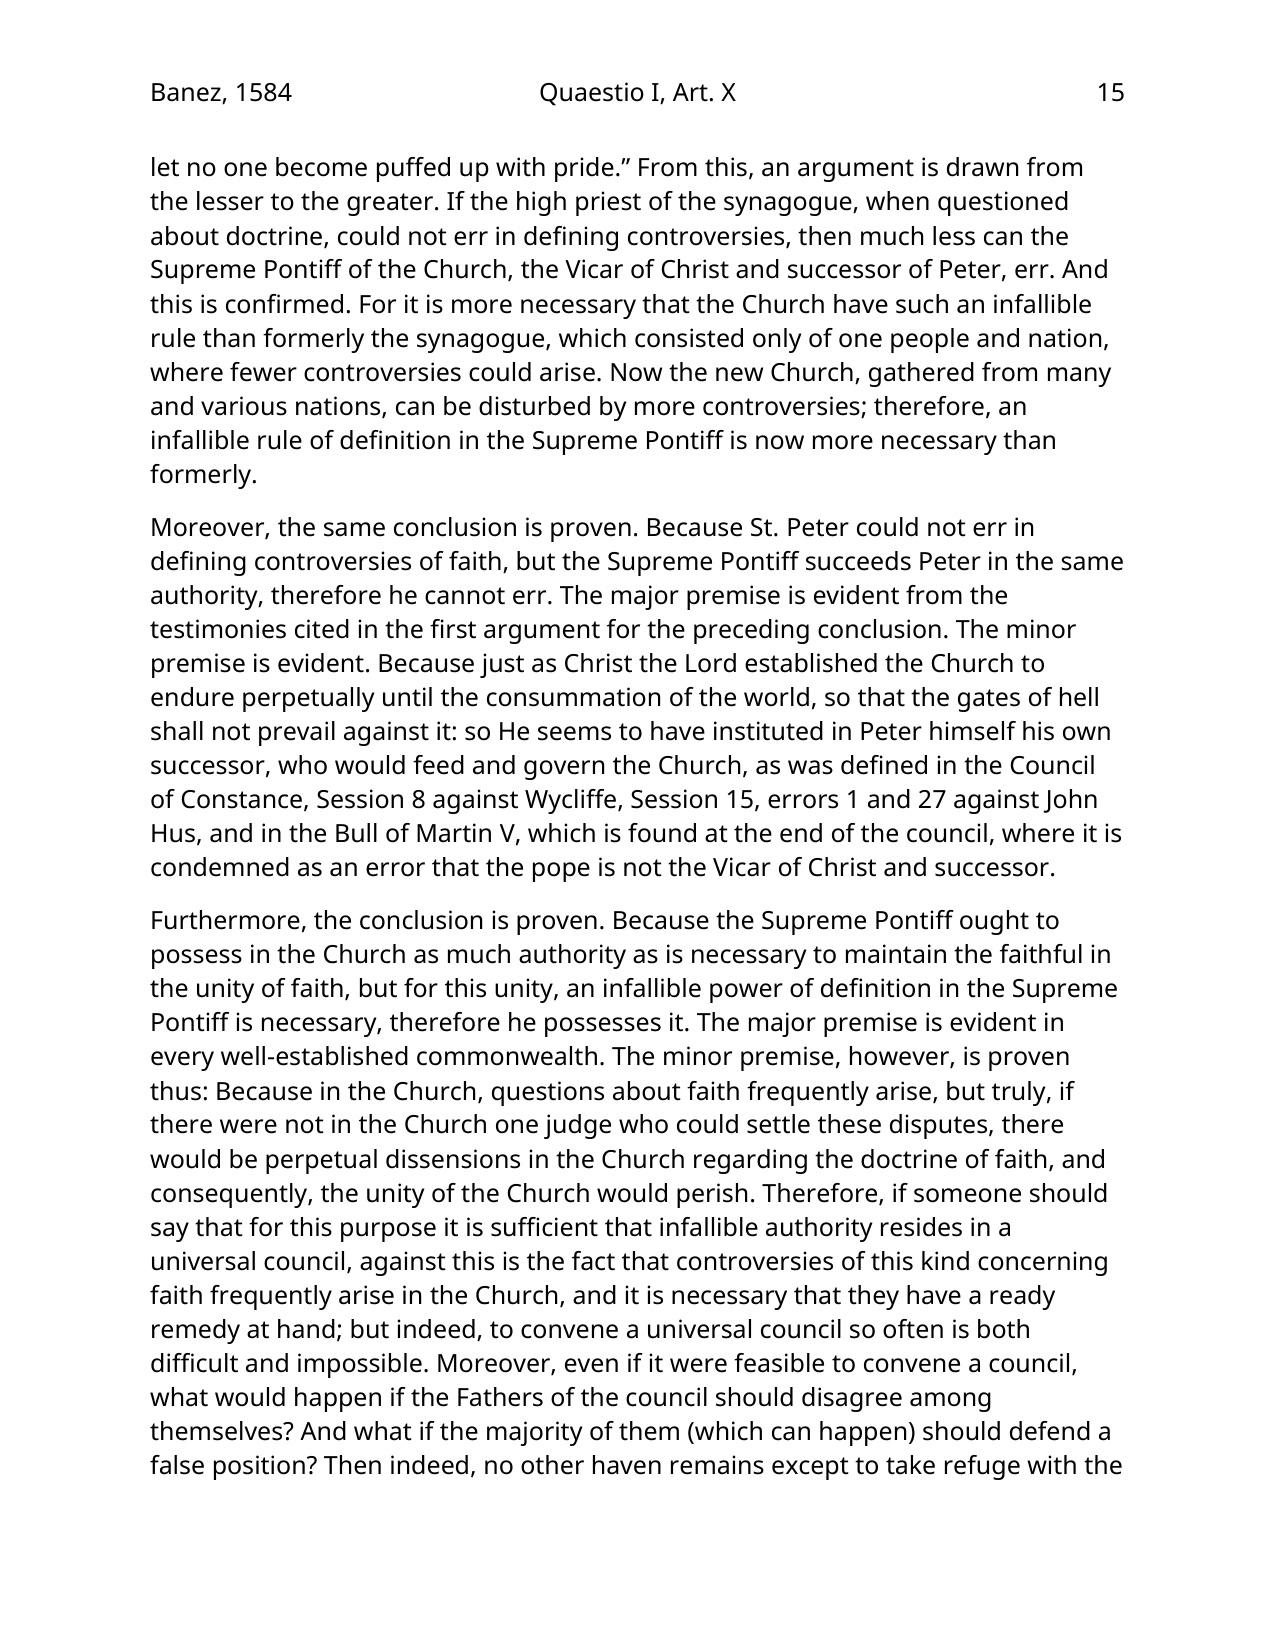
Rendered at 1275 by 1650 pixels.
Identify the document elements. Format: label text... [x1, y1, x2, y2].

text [150, 150, 1125, 491]
text Moreover, the same conclusion is proven. Because St. Peter could not err in defining controversies of faith, but the Supreme Pontiff succeeds Peter in the same authority, therefore he cannot err. The major premise is evident from the testimonies cited in the first argument for the preceding conclusion. The minor premise is evident. Because just as Christ the Lord established the Church to endure perpetually until the consummation of the world, so that the gates of hell shall not prevail against it: so He seems to have instituted in Peter himself his own successor, who would feed and govern the Church, as was defined in the Council of Constance, Session 8 against Wycliffe, Session 15, errors 1 and 27 against John Hus, and in the Bull of Martin V, which is found at the end of the council, where it is condemned as an error that the pope is not the Vicar of Christ and successor. [150, 509, 1125, 884]
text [150, 903, 1125, 1482]
